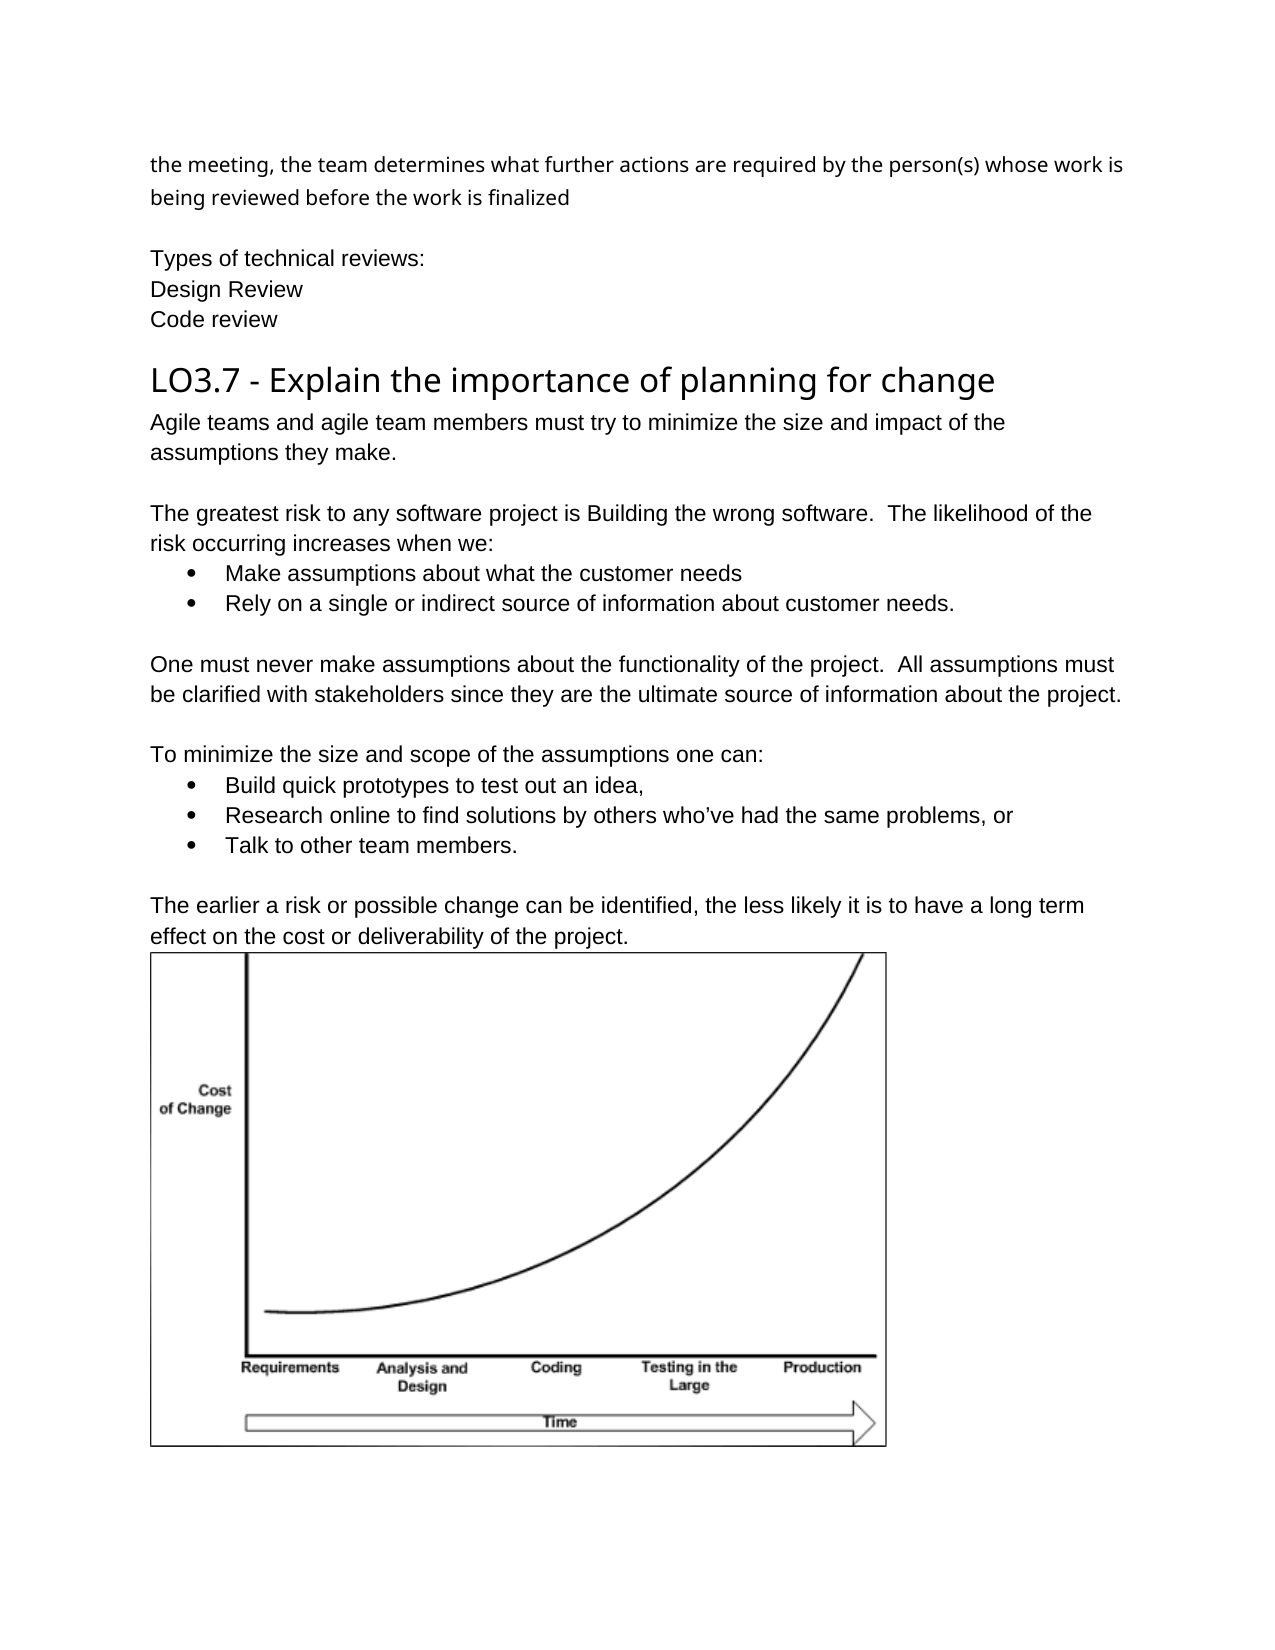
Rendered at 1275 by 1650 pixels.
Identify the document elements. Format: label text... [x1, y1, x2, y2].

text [150, 150, 1125, 211]
text One must never make assumptions about the functionality of the project. All assumptions must be clarified with stakeholders since they are the ultimate source of information about the project. [150, 651, 1125, 737]
picture [150, 952, 887, 1447]
text Types of technical reviews: [150, 245, 1125, 272]
list Talk to other team members. [187, 832, 1125, 858]
list Make assumptions about what the customer needs [187, 560, 1125, 586]
list Research online to find solutions by others who’ve had the same problems, or [187, 802, 1125, 828]
text Design Review [150, 276, 1125, 302]
text To minimize the size and scope of the assumptions one can: [150, 741, 1125, 768]
list Build quick prototypes to test out an idea, [187, 772, 1125, 798]
text The greatest risk to any software project is Building the wrong software. The likelihood of the risk occurring increases when we: [150, 500, 1125, 556]
text Agile teams and agile team members must try to minimize the size and impact of the assumptions they make. [150, 409, 1125, 466]
text Code review [150, 306, 1125, 332]
subtitle LO3.7 - Explain the importance of planning for change [150, 357, 1125, 402]
list Rely on a single or indirect source of information about customer needs. [187, 590, 1125, 617]
text The earlier a risk or possible change can be identified, the less likely it is to have a long term effect on the cost or deliverability of the project. [150, 892, 1125, 949]
